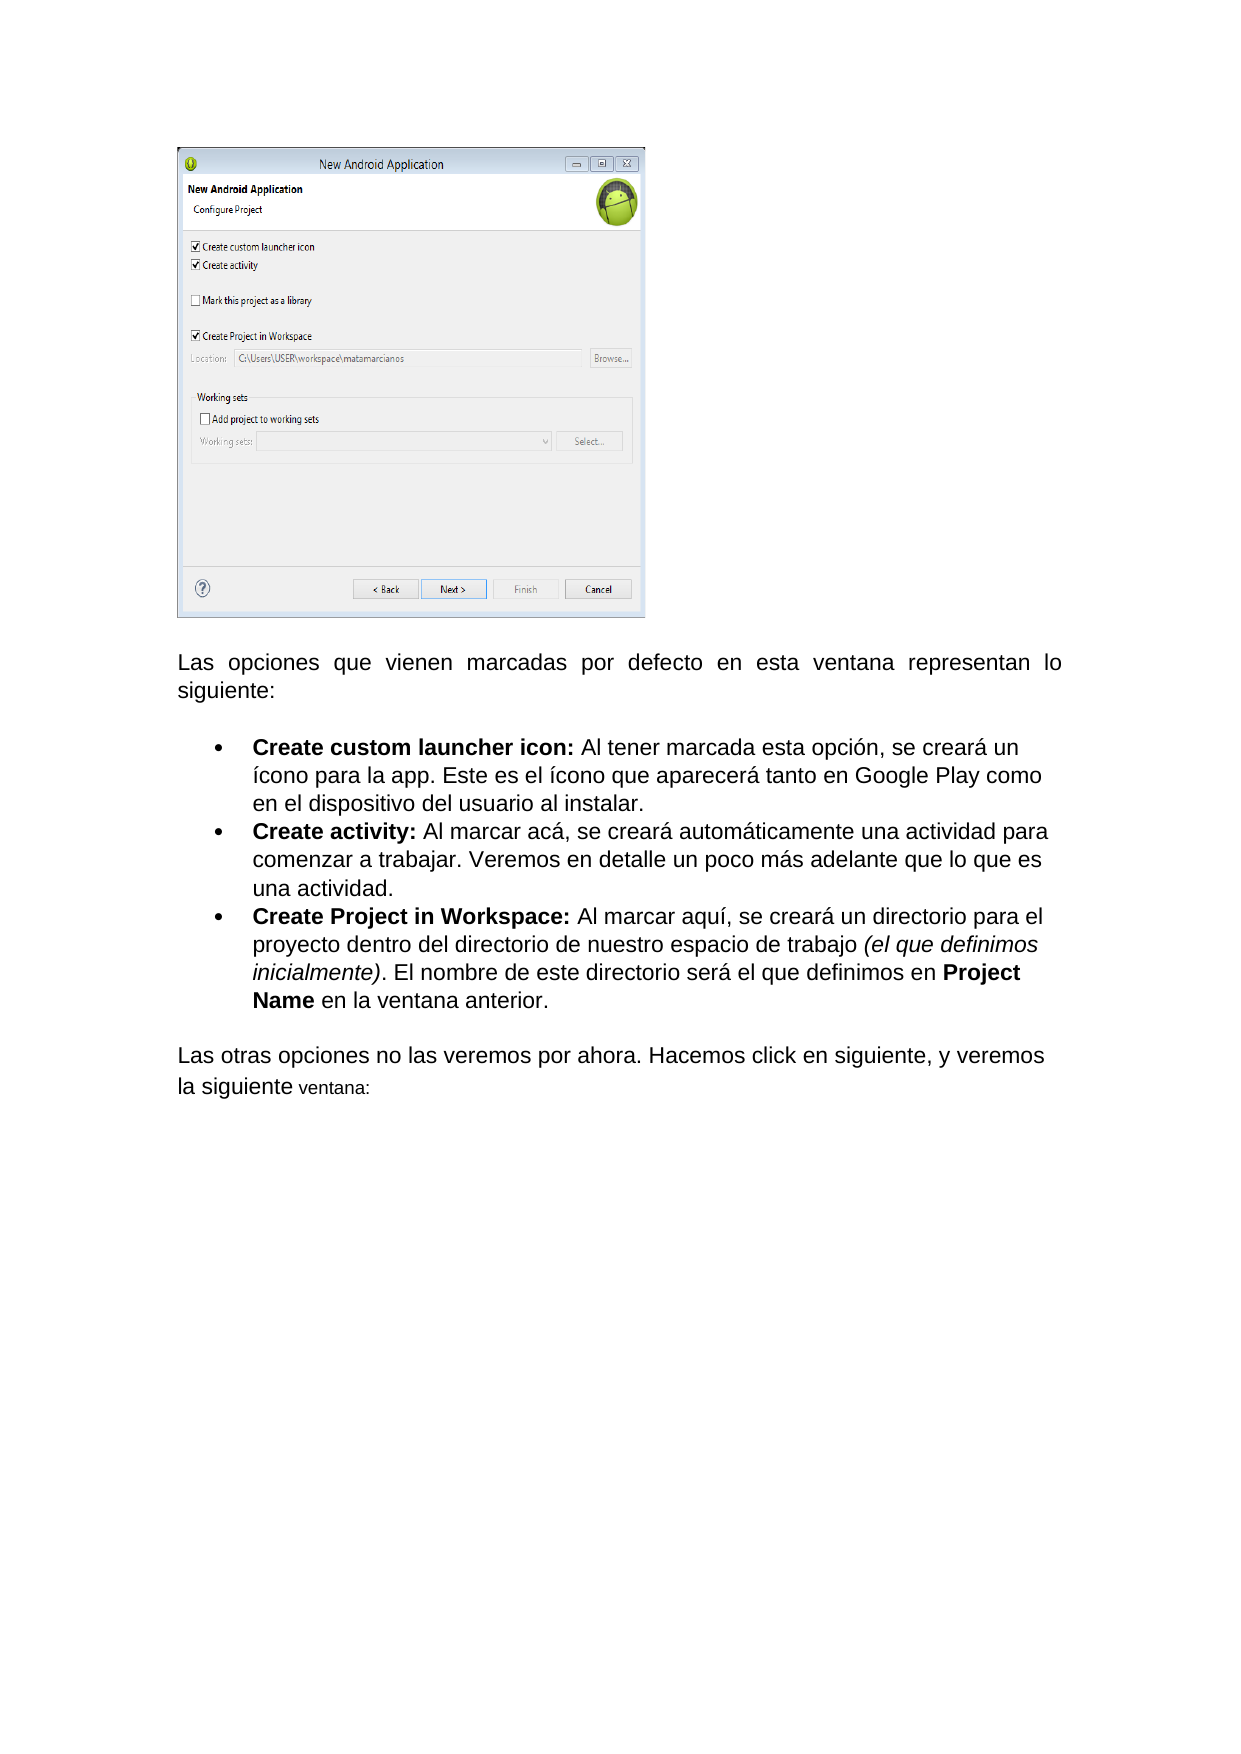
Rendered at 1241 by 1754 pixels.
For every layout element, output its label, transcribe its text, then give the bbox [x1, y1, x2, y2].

list Create activity: Al marcar acá, se creará automáticamente una actividad para comenzar a trabajar. Veremos en detalle un poco más adelante que lo que es una actividad. [215, 816, 1063, 901]
list Create Project in Workspace: Al marcar aquí, se creará un directorio para el proyecto dentro del directorio de nuestro espacio de trabajo (el que definimos inicialmente). El nombre de este directorio será el que definimos en Project Name en la ventana anterior. [215, 901, 1063, 1013]
text Las otras opciones no las veremos por ahora. Hacemos click en siguiente, y veremos la siguiente ventana: [177, 1042, 1063, 1099]
text Las opciones que vienen marcadas por defecto en esta ventana representan lo siguiente: [177, 647, 1063, 703]
list Create custom launcher icon: Al tener marcada esta opción, se creará un ícono para la app. Este es el ícono que aparecerá tanto en Google Play como en el dispositivo del usuario al instalar. [215, 732, 1063, 816]
